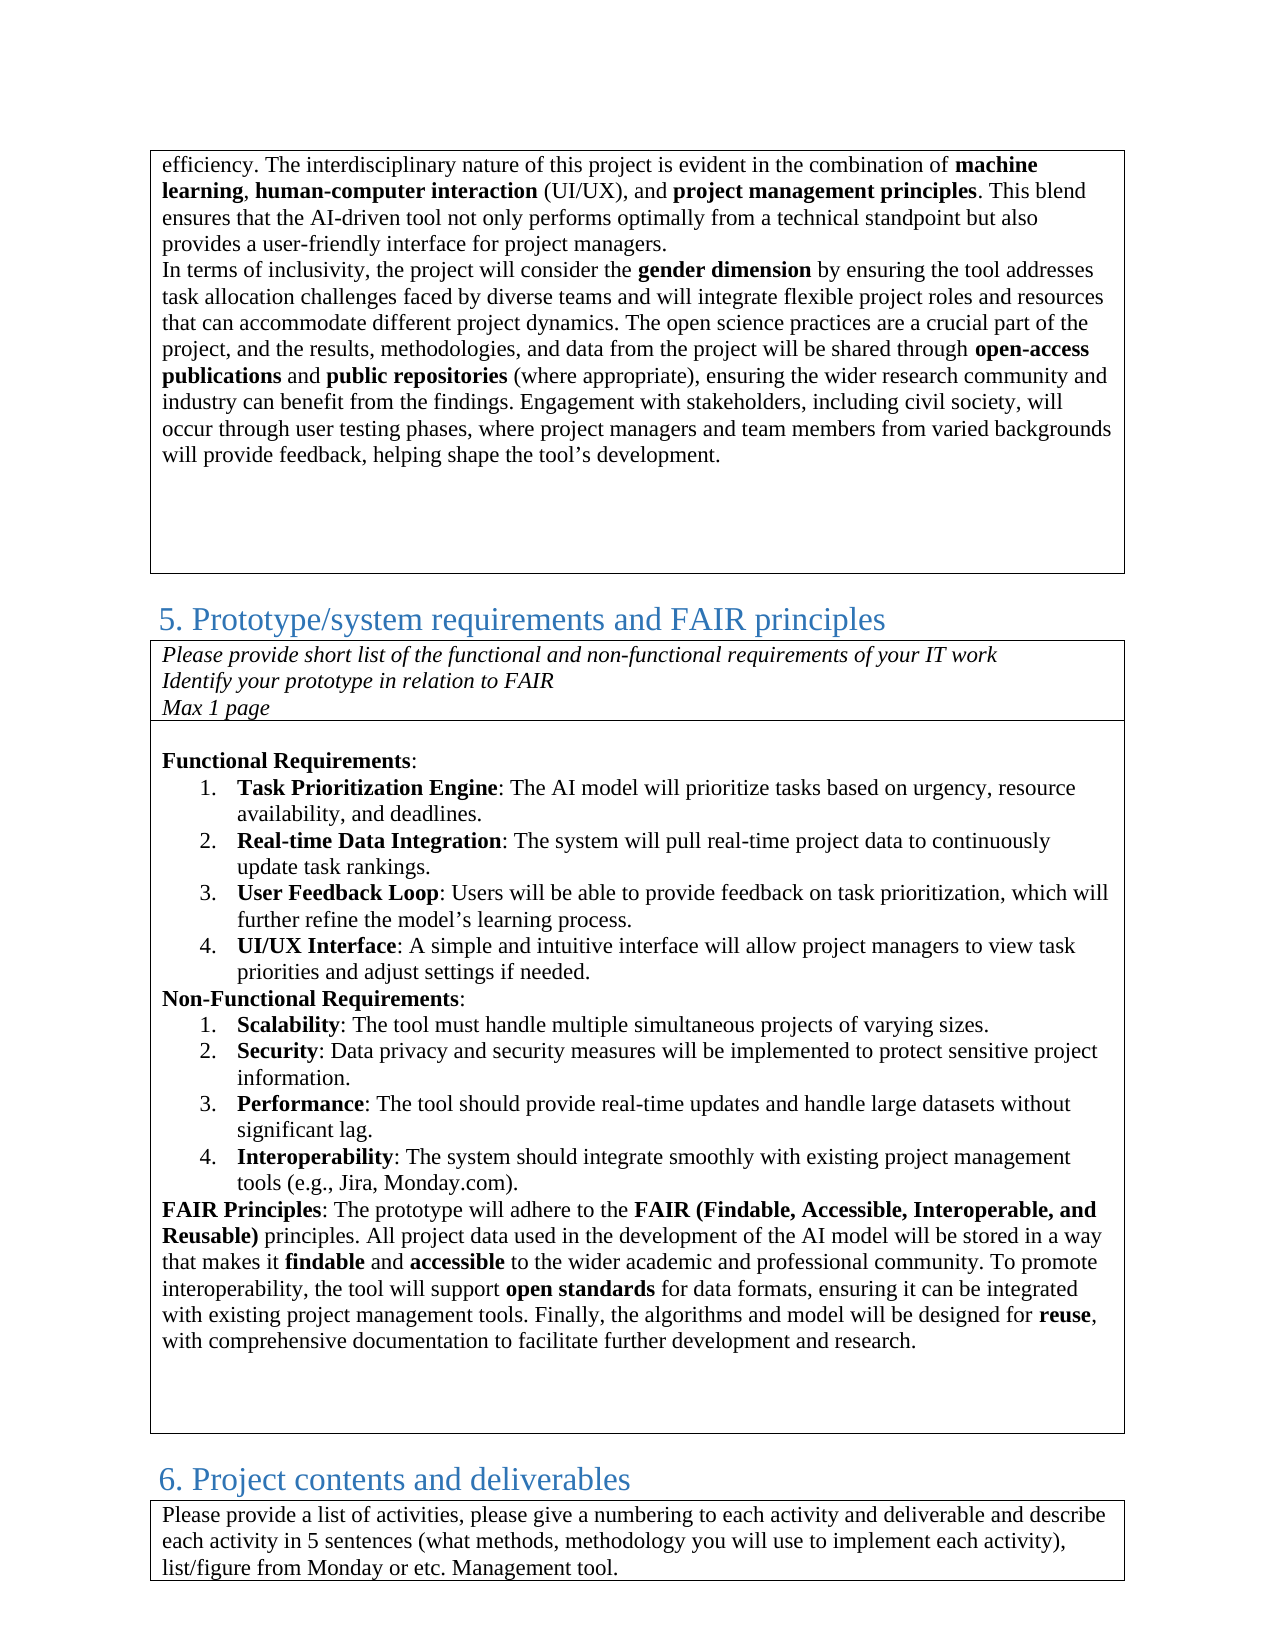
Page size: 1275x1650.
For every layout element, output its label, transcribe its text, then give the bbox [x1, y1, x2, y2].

table_cell Functional Requirements: Task Prioritization Engine: The AI model will prioritize tasks based on urgency, resource availability, and deadlines. Real-time Data Integration: The system will pull real-time project data to continuously update task rankings. User Feedback Loop: Users will be able to provide feedback on task prioritization, which will further refine the model’s learning process. UI/UX Interface: A simple and intuitive interface will allow project managers to view task priorities and adjust settings if needed. Non-Functional Requirements: Scalability: The tool must handle multiple simultaneous projects of varying sizes. Security: Data privacy and security measures will be implemented to protect sensitive project information. Performance: The tool should provide real-time updates and handle large datasets without significant lag. Interoperability: The system should integrate smoothly with existing project management tools (e.g., Jira, Monday.com). FAIR Principles: The prototype will adhere to the FAIR (Findable, Accessible, Interoperable, and Reusable) principles. All project data used in the development of the AI model will be stored in a way that makes it findable and accessible to the wider academic and professional community. To promote interoperability, the tool will support open standards for data formats, ensuring it can be integrated with existing project management tools. Finally, the algorithms and model will be designed for reuse, with comprehensive documentation to facilitate further development and research. [151, 721, 1124, 1433]
table_header Please provide short list of the functional and non-functional requirements of your IT work Identify your prototype in relation to FAIR Max 1 page [151, 641, 1124, 720]
subtitle 5. Prototype/system requirements and FAIR principles [150, 599, 1125, 637]
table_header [151, 1501, 1124, 1580]
subtitle 6. Project contents and deliverables [150, 1459, 1125, 1497]
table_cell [151, 151, 1124, 573]
